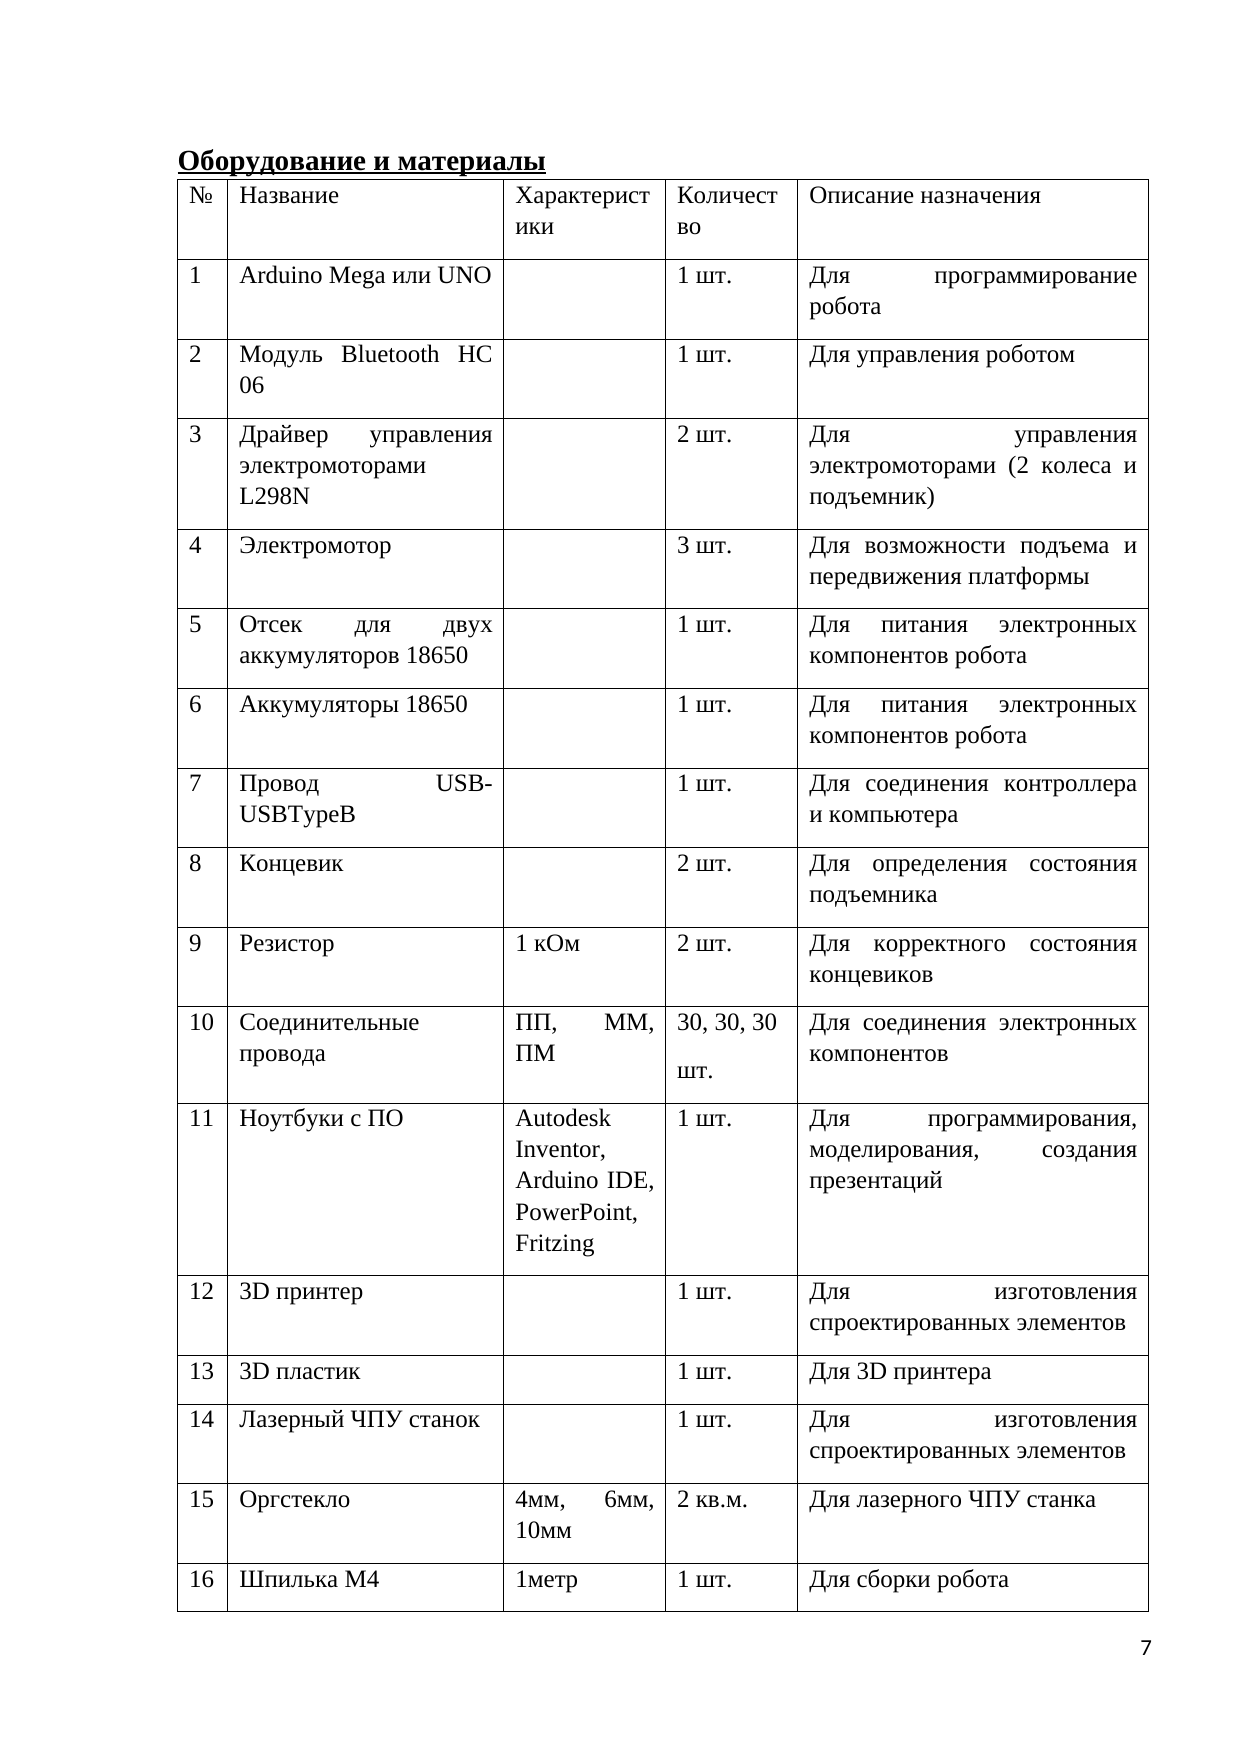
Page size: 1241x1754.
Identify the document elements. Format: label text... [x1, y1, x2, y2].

table_cell [504, 848, 665, 927]
table_cell 12 [178, 1276, 227, 1355]
table_cell 1метр [504, 1564, 665, 1611]
table_cell 11 [178, 1104, 227, 1275]
table_cell Аккумуляторы 18650 [228, 689, 503, 767]
table_cell 13 [178, 1356, 227, 1403]
table_header Характеристики [504, 180, 665, 259]
table_cell 3 [178, 419, 227, 529]
subtitle Оборудование и материалы [177, 143, 1152, 177]
table_cell 3D принтер [228, 1276, 503, 1355]
table_cell Модуль Bluetooth HC 06 [228, 340, 503, 418]
table_cell Для управления электромоторами (2 колеса и подъемник) [798, 419, 1148, 529]
table_cell 1 шт. [666, 1104, 797, 1275]
table_cell [504, 769, 665, 847]
table_cell 1 шт. [666, 1564, 797, 1611]
table_cell [504, 1405, 665, 1483]
table_cell [504, 1356, 665, 1403]
table_cell [504, 340, 665, 418]
table_cell Arduino Mega или UNO [228, 260, 503, 338]
table_cell 2 шт. [666, 419, 797, 529]
table_cell 30, 30, 30 шт. [666, 1007, 797, 1102]
table_cell 2 кв.м. [666, 1484, 797, 1563]
table_cell [504, 1276, 665, 1355]
table_cell Для программирование робота [798, 260, 1148, 338]
table_cell Отсек для двух аккумуляторов 18650 [228, 609, 503, 688]
table_cell Для питания электронных компонентов робота [798, 689, 1148, 767]
table_cell Для соединения электронных компонентов [798, 1007, 1148, 1102]
table_cell Провод USB-USBTypeB [228, 769, 503, 847]
table_cell 6 [178, 689, 227, 767]
table_cell 15 [178, 1484, 227, 1563]
table_cell Для изготовления спроектированных элементов [798, 1405, 1148, 1483]
table_cell Для определения состояния подъемника [798, 848, 1148, 927]
table_cell Для программирования, моделирования, создания презентаций [798, 1104, 1148, 1275]
table_cell [504, 689, 665, 767]
table_cell 1 шт. [666, 340, 797, 418]
table_cell Для управления роботом [798, 340, 1148, 418]
table_cell 1 [178, 260, 227, 338]
table_cell 7 [178, 769, 227, 847]
table_cell Резистор [228, 928, 503, 1006]
table_cell 3 шт. [666, 530, 797, 608]
table_cell Для возможности подъема и передвижения платформы [798, 530, 1148, 608]
table_cell 1 шт. [666, 689, 797, 767]
table_cell 8 [178, 848, 227, 927]
table_cell Для лазерного ЧПУ станка [798, 1484, 1148, 1563]
table_cell 4 [178, 530, 227, 608]
table_cell [504, 609, 665, 688]
table_cell Соединительные провода [228, 1007, 503, 1102]
table_cell 1 кОм [504, 928, 665, 1006]
table_header Количество [666, 180, 797, 259]
table_cell Для питания электронных компонентов робота [798, 609, 1148, 688]
table_cell Ноутбуки с ПО [228, 1104, 503, 1275]
table_cell 1 шт. [666, 609, 797, 688]
table_cell Для 3D принтера [798, 1356, 1148, 1403]
table_cell 5 [178, 609, 227, 688]
table_cell Электромотор [228, 530, 503, 608]
table_cell 4мм, 6мм, 10мм [504, 1484, 665, 1563]
table_cell Драйвер управления электромоторами L298N [228, 419, 503, 529]
table_cell [504, 260, 665, 338]
table_cell 14 [178, 1405, 227, 1483]
table_cell [504, 419, 665, 529]
table_cell Для сборки робота [798, 1564, 1148, 1611]
table_cell 3D пластик [228, 1356, 503, 1403]
table_cell 1 шт. [666, 260, 797, 338]
table_cell Шпилька M4 [228, 1564, 503, 1611]
table_cell Лазерный ЧПУ станок [228, 1405, 503, 1483]
table_cell Оргстекло [228, 1484, 503, 1563]
table_cell 16 [178, 1564, 227, 1611]
table_header Название [228, 180, 503, 259]
table_cell 1 шт. [666, 1356, 797, 1403]
table_cell 1 шт. [666, 1405, 797, 1483]
table_cell [504, 530, 665, 608]
table_cell 2 шт. [666, 928, 797, 1006]
table_header Описание назначения [798, 180, 1148, 259]
table_cell 1 шт. [666, 769, 797, 847]
table_cell 2 шт. [666, 848, 797, 927]
table_cell 1 шт. [666, 1276, 797, 1355]
table_cell Для изготовления спроектированных элементов [798, 1276, 1148, 1355]
table_cell 2 [178, 340, 227, 418]
table_cell 10 [178, 1007, 227, 1102]
table_cell ПП, ММ, ПМ [504, 1007, 665, 1102]
table_cell Для корректного состояния концевиков [798, 928, 1148, 1006]
table_cell Концевик [228, 848, 503, 927]
table_cell Autodesk Inventor, Arduino IDE, PowerPoint, Fritzing [504, 1104, 665, 1275]
table_cell Для соединения контроллера и компьютера [798, 769, 1148, 847]
table_header № [178, 180, 227, 259]
table_cell 9 [178, 928, 227, 1006]
